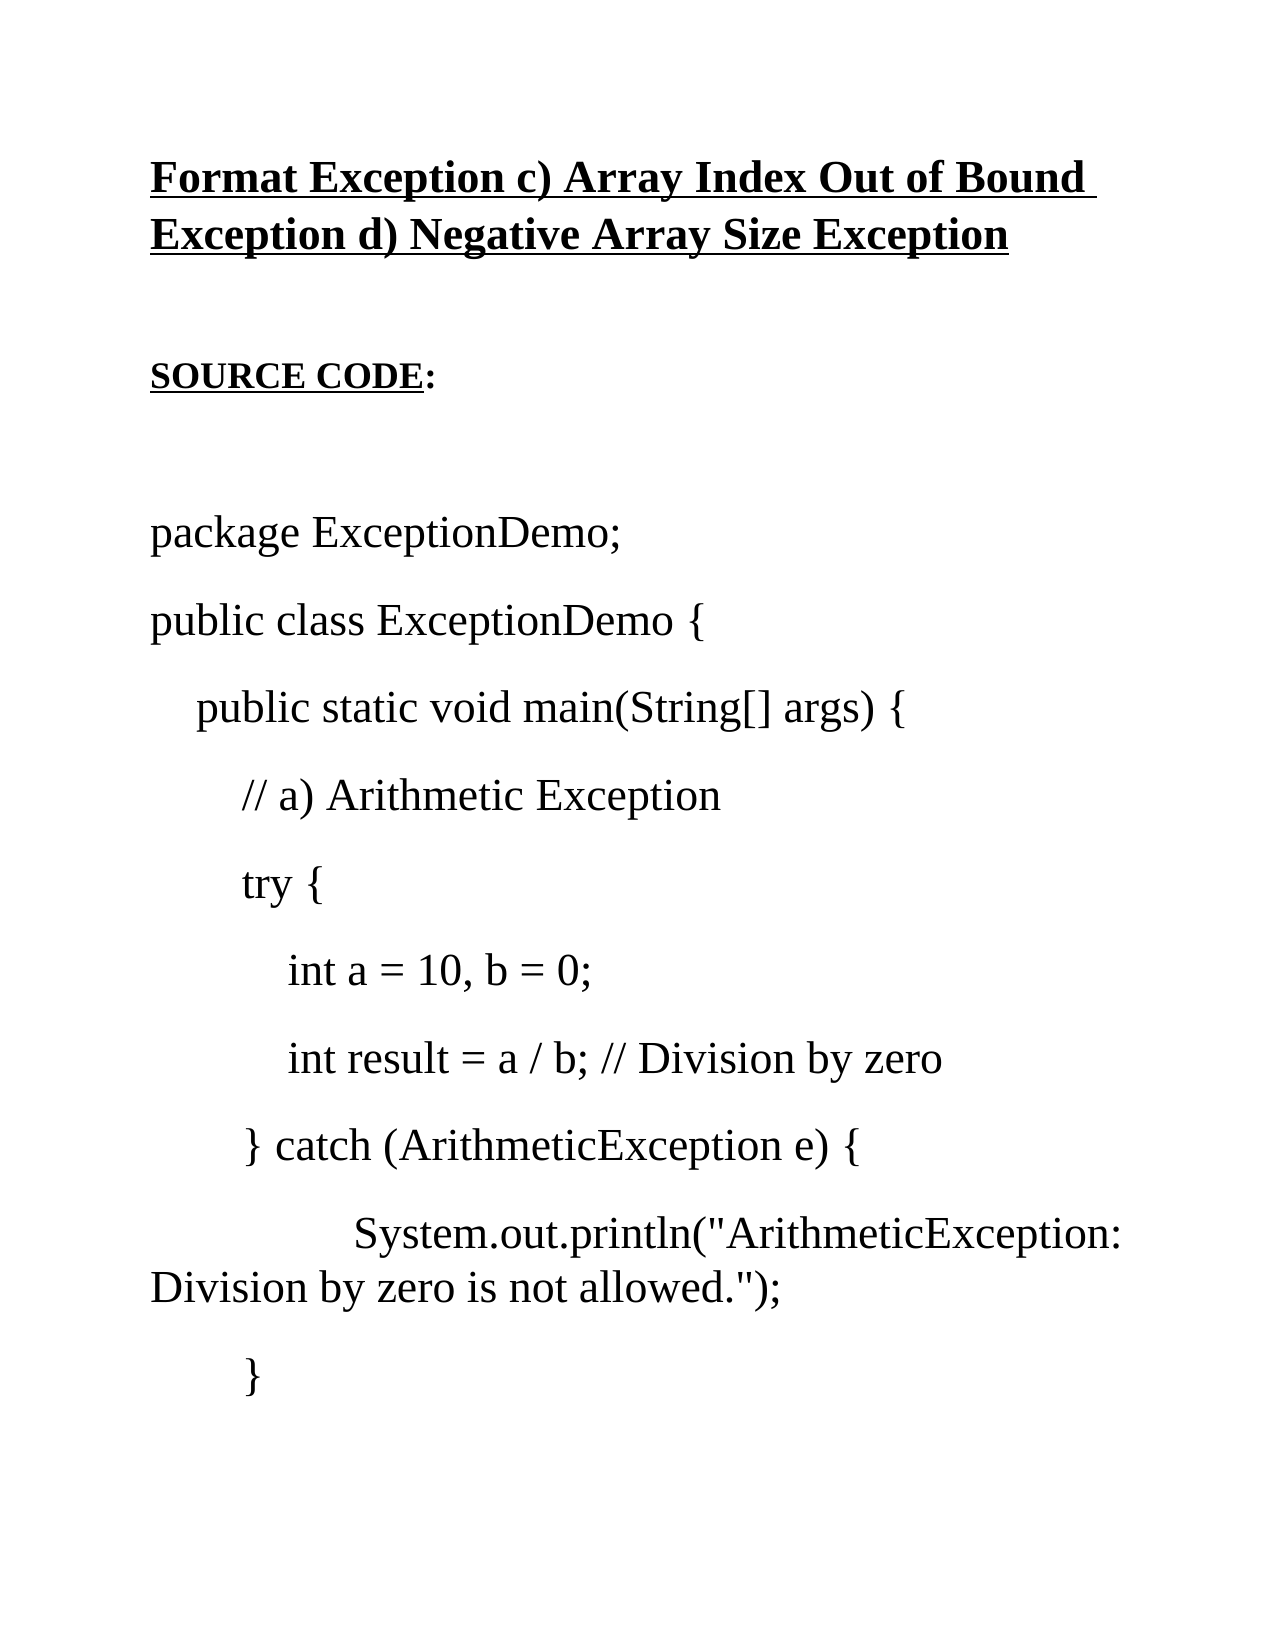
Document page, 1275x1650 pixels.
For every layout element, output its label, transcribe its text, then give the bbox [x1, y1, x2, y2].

text public class ExceptionDemo { [150, 592, 1124, 645]
text // a) Arithmetic Exception [150, 768, 1124, 820]
text System.out.println("ArithmeticException: Division by zero is not allowed."); [150, 1206, 1124, 1313]
text } catch (ArithmeticException e) { [150, 1118, 1124, 1171]
text package ExceptionDemo; [150, 505, 1124, 557]
text try { [150, 855, 1124, 908]
text public static void main(String[] args) { [150, 680, 1124, 733]
text int result = a / b; // Division by zero [150, 1030, 1124, 1083]
text } [150, 1347, 1124, 1400]
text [150, 150, 1125, 259]
text SOURCE CODE: [150, 354, 1125, 397]
text int a = 10, b = 0; [150, 943, 1124, 996]
